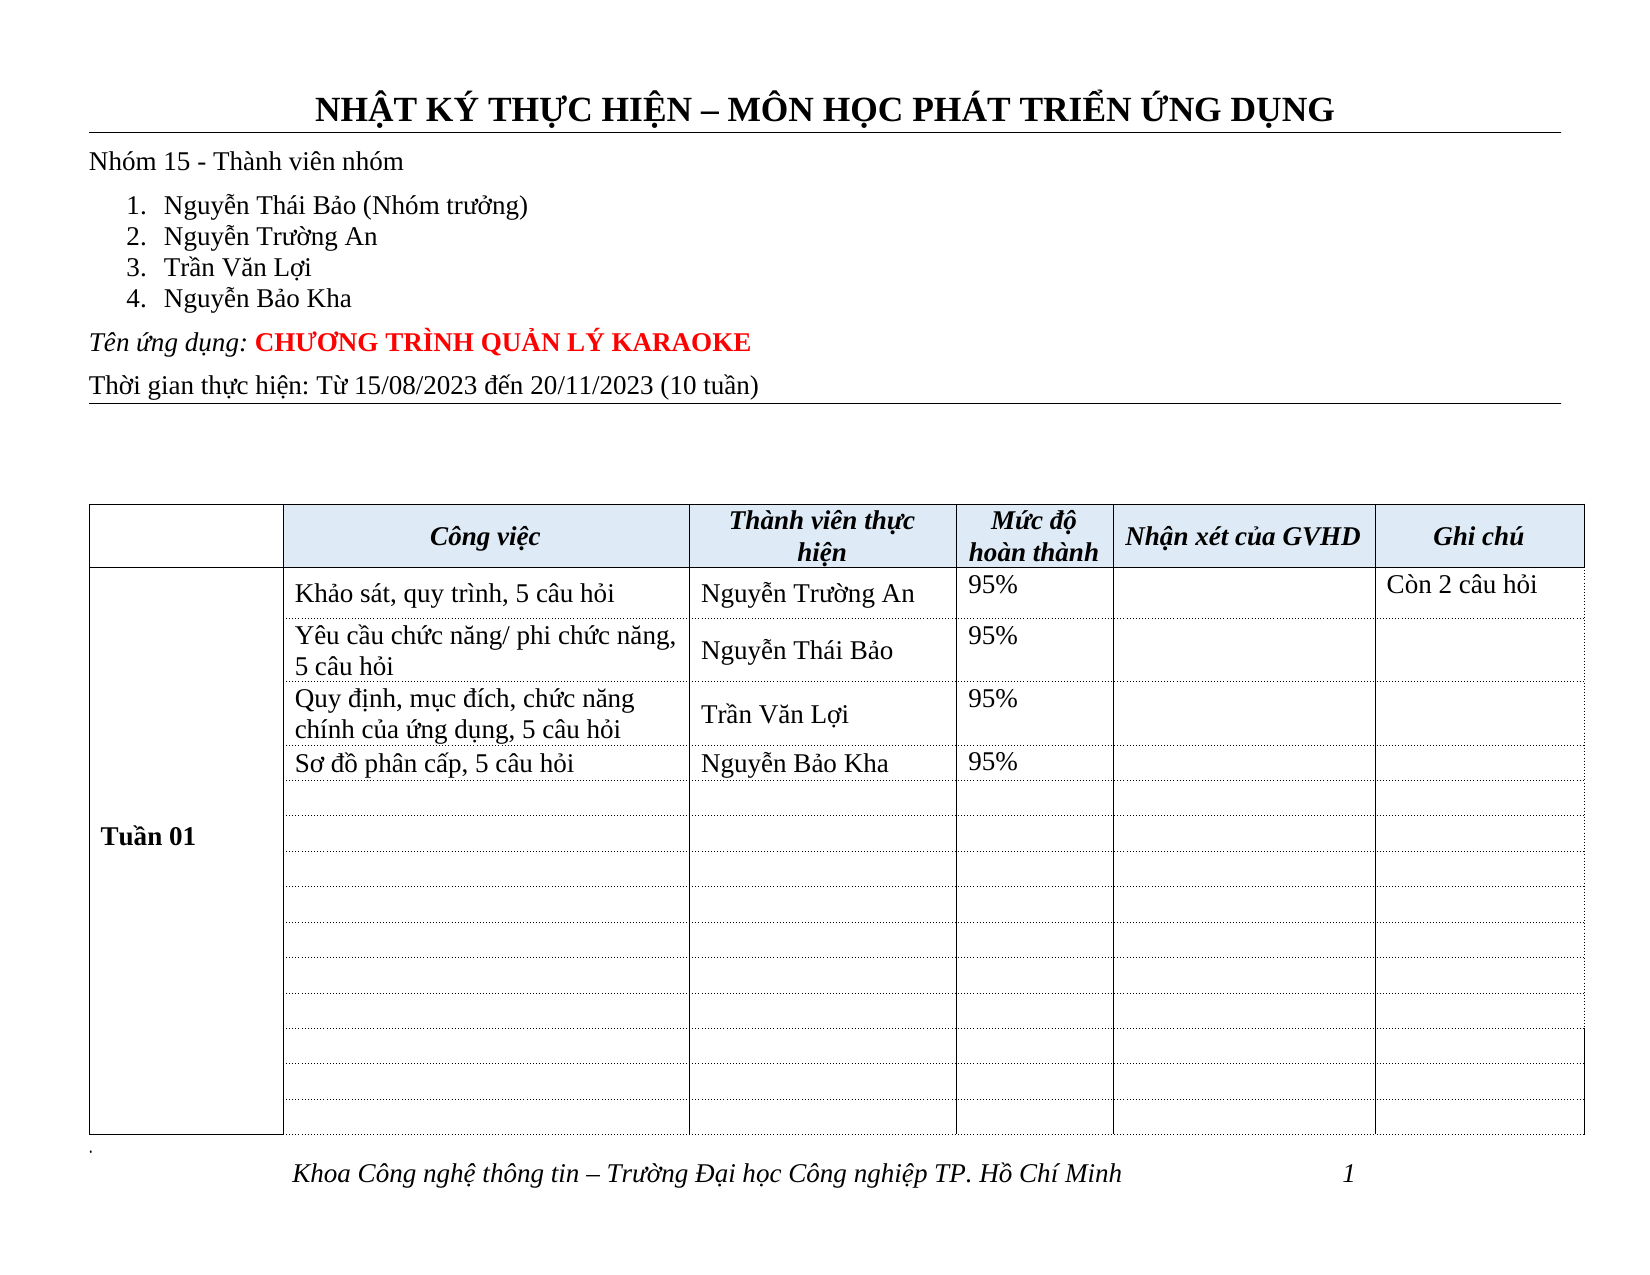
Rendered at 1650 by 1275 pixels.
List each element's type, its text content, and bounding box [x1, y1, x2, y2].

table_cell 95% [957, 681, 1113, 744]
table_cell Nguyễn Trường An [690, 568, 956, 618]
table_cell Trần Văn Lợi [690, 681, 956, 744]
table_cell [1114, 780, 1375, 815]
table_cell [957, 815, 1113, 851]
table_cell [1376, 1063, 1584, 1099]
table_cell [690, 957, 956, 992]
table_cell [1376, 780, 1584, 815]
table_cell [1114, 618, 1375, 681]
table_cell [690, 993, 956, 1028]
table_cell [957, 886, 1113, 922]
text Tên ứng dụng: CHƯƠNG TRÌNH QUẢN LÝ KARAOKE [89, 326, 1561, 357]
table_cell [690, 1099, 956, 1134]
table_cell [690, 815, 956, 851]
table_cell [690, 886, 956, 922]
table_cell Yêu cầu chức năng/ phi chức năng, 5 câu hỏi [284, 618, 689, 681]
table_cell Sơ đồ phân cấp, 5 câu hỏi [284, 745, 689, 780]
table_cell [284, 1028, 689, 1063]
table_header Thành viên thực hiện [690, 505, 956, 567]
table_cell [1376, 851, 1584, 886]
table_cell [1376, 993, 1584, 1028]
table_header Mức độ hoàn thành [957, 505, 1113, 567]
text Thời gian thực hiện: Từ 15/08/2023 đến 20/11/2023 (10 tuần) [89, 369, 1561, 403]
text NHẬT KÝ THỰC HIỆN – MÔN HỌC PHÁT TRIỂN ỨNG DỤNG [89, 89, 1561, 132]
table_cell [1114, 568, 1375, 618]
table_header [90, 505, 283, 567]
table_cell [1376, 618, 1584, 681]
table_cell [284, 780, 689, 815]
table_cell 95% [957, 745, 1113, 780]
table_header Ghi chú [1376, 505, 1584, 567]
table_cell [957, 922, 1113, 957]
table_cell Khảo sát, quy trình, 5 câu hỏi [284, 568, 689, 618]
table_cell [957, 957, 1113, 992]
table_cell [1376, 745, 1584, 780]
table_header Công việc [284, 505, 689, 567]
table_cell Nguyễn Thái Bảo [690, 618, 956, 681]
table_cell [284, 993, 689, 1028]
table_cell Nguyễn Bảo Kha [690, 745, 956, 780]
list Nguyễn Thái Bảo (Nhóm trưởng) [126, 189, 1561, 220]
table_cell [284, 957, 689, 992]
table_cell [1114, 1063, 1375, 1099]
table_cell [284, 1099, 689, 1134]
table_cell [1114, 1028, 1375, 1063]
table_cell [1114, 815, 1375, 851]
table_cell [1376, 886, 1584, 922]
list Trần Văn Lợi [126, 251, 1561, 282]
table_cell [957, 1099, 1113, 1134]
table_cell [1114, 851, 1375, 886]
table_cell Còn 2 câu hỏi [1376, 568, 1584, 618]
table_cell [690, 780, 956, 815]
table_cell 95% [957, 618, 1113, 681]
table_cell [957, 851, 1113, 886]
table_cell [1376, 1099, 1584, 1134]
table_cell [690, 922, 956, 957]
table_cell [1114, 886, 1375, 922]
table_cell [957, 780, 1113, 815]
list Nguyễn Bảo Kha [126, 282, 1561, 313]
table_cell [957, 1028, 1113, 1063]
table_cell Quy định, mục đích, chức năng chính của ứng dụng, 5 câu hỏi [284, 681, 689, 744]
table_cell [1114, 957, 1375, 992]
table_cell [1376, 1028, 1584, 1063]
table_cell [690, 851, 956, 886]
table_cell [1114, 922, 1375, 957]
table_cell [957, 993, 1113, 1028]
table_cell [284, 851, 689, 886]
table_cell [957, 1063, 1113, 1099]
table_cell [1376, 957, 1584, 992]
table_cell [284, 1063, 689, 1099]
table_cell [1114, 745, 1375, 780]
table_header Nhận xét của GVHD [1114, 505, 1375, 567]
text Nhóm 15 - Thành viên nhóm [89, 145, 1561, 176]
table_cell [284, 886, 689, 922]
table_cell [690, 1063, 956, 1099]
table_cell [690, 1028, 956, 1063]
table_cell 95% [957, 568, 1113, 618]
list Nguyễn Trường An [126, 220, 1561, 251]
table_cell [1114, 993, 1375, 1028]
table_cell [284, 815, 689, 851]
table_cell [1376, 815, 1584, 851]
table_cell [1114, 1099, 1375, 1134]
table_cell [1114, 681, 1375, 744]
table_cell [1376, 922, 1584, 957]
table_cell [284, 922, 689, 957]
table_cell Tuần 01 [90, 568, 283, 1134]
table_cell [1376, 681, 1584, 744]
